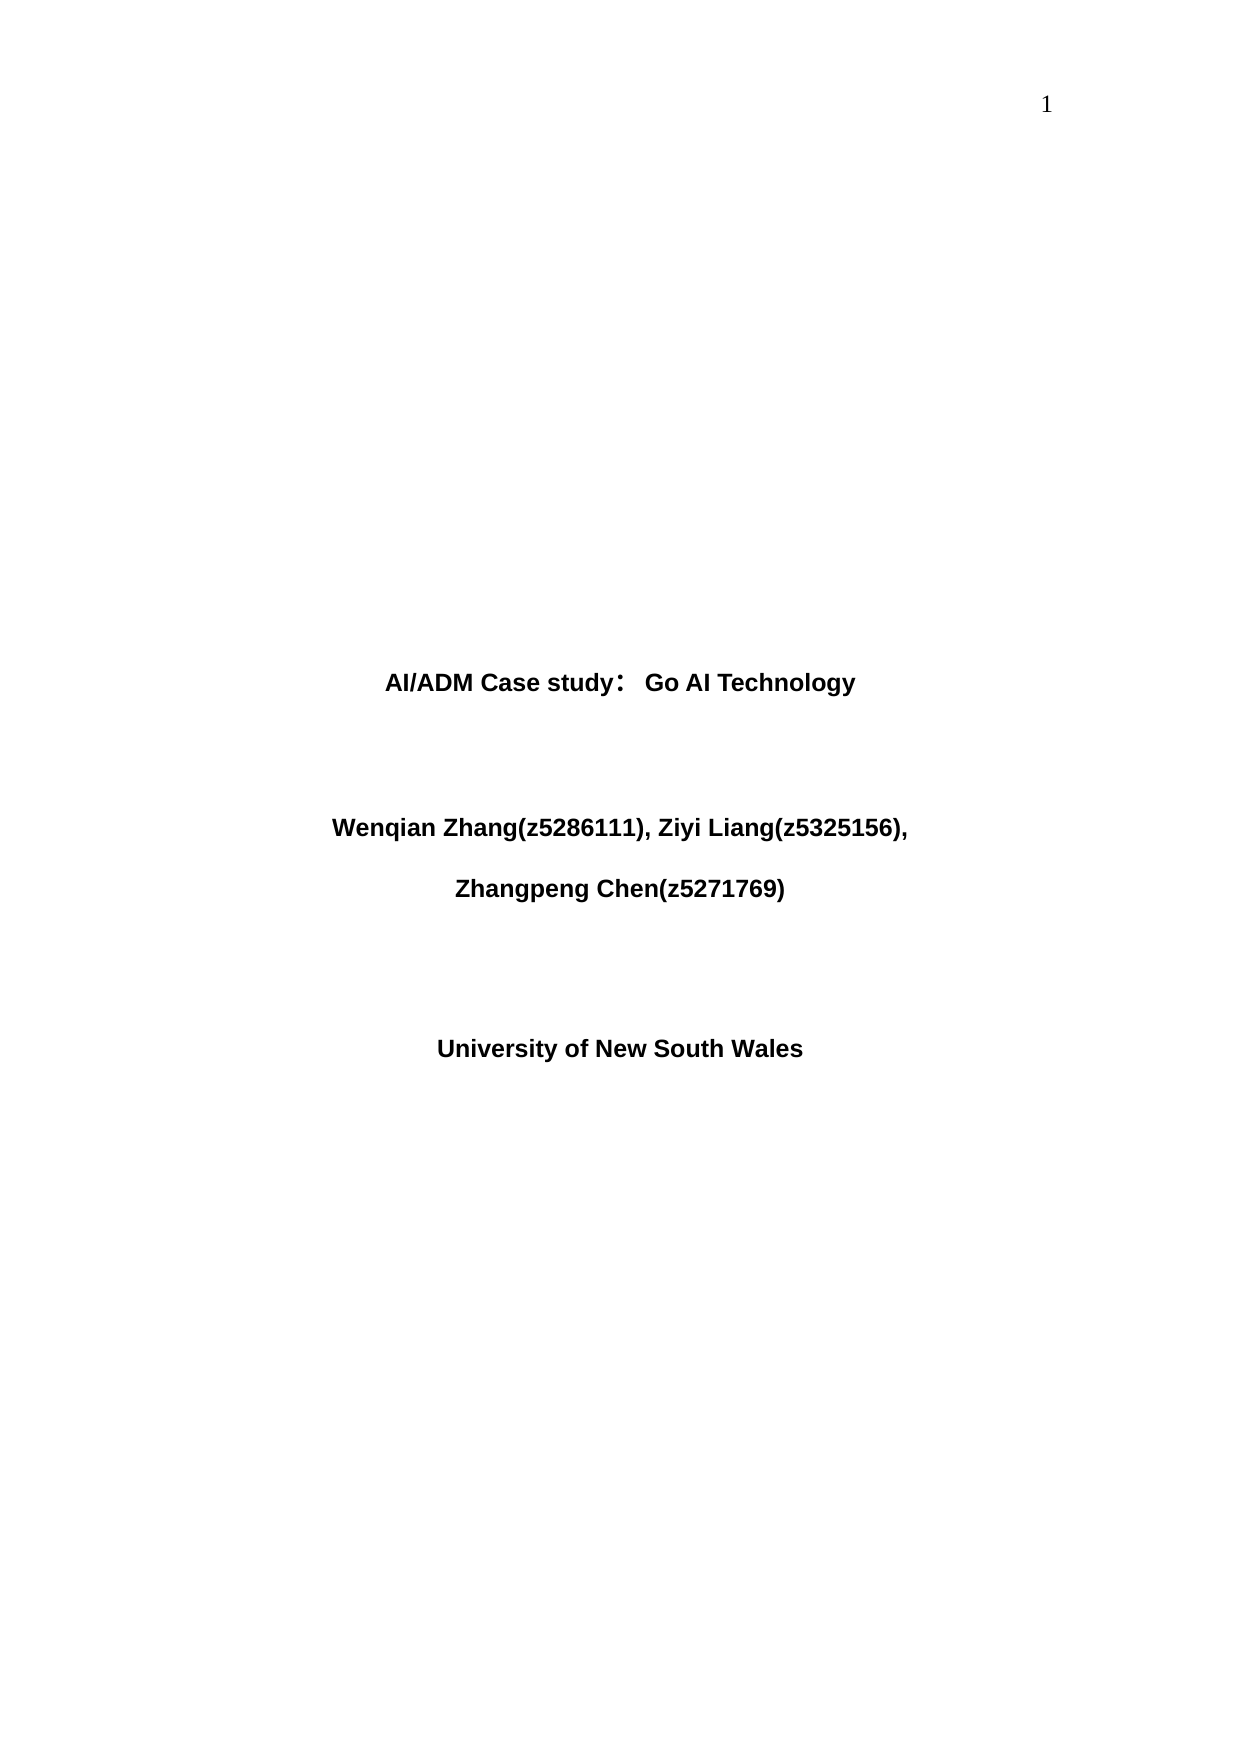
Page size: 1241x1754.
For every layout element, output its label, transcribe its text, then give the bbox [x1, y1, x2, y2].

text University of New South Wales [187, 1032, 1053, 1065]
text AI/ADM Case study： Go AI Technology [187, 648, 1053, 713]
text Wenqian Zhang(z5286111), Ziyi Liang(z5325156), [187, 811, 1053, 843]
text Zhangpeng Chen(z5271769) [187, 872, 1053, 904]
